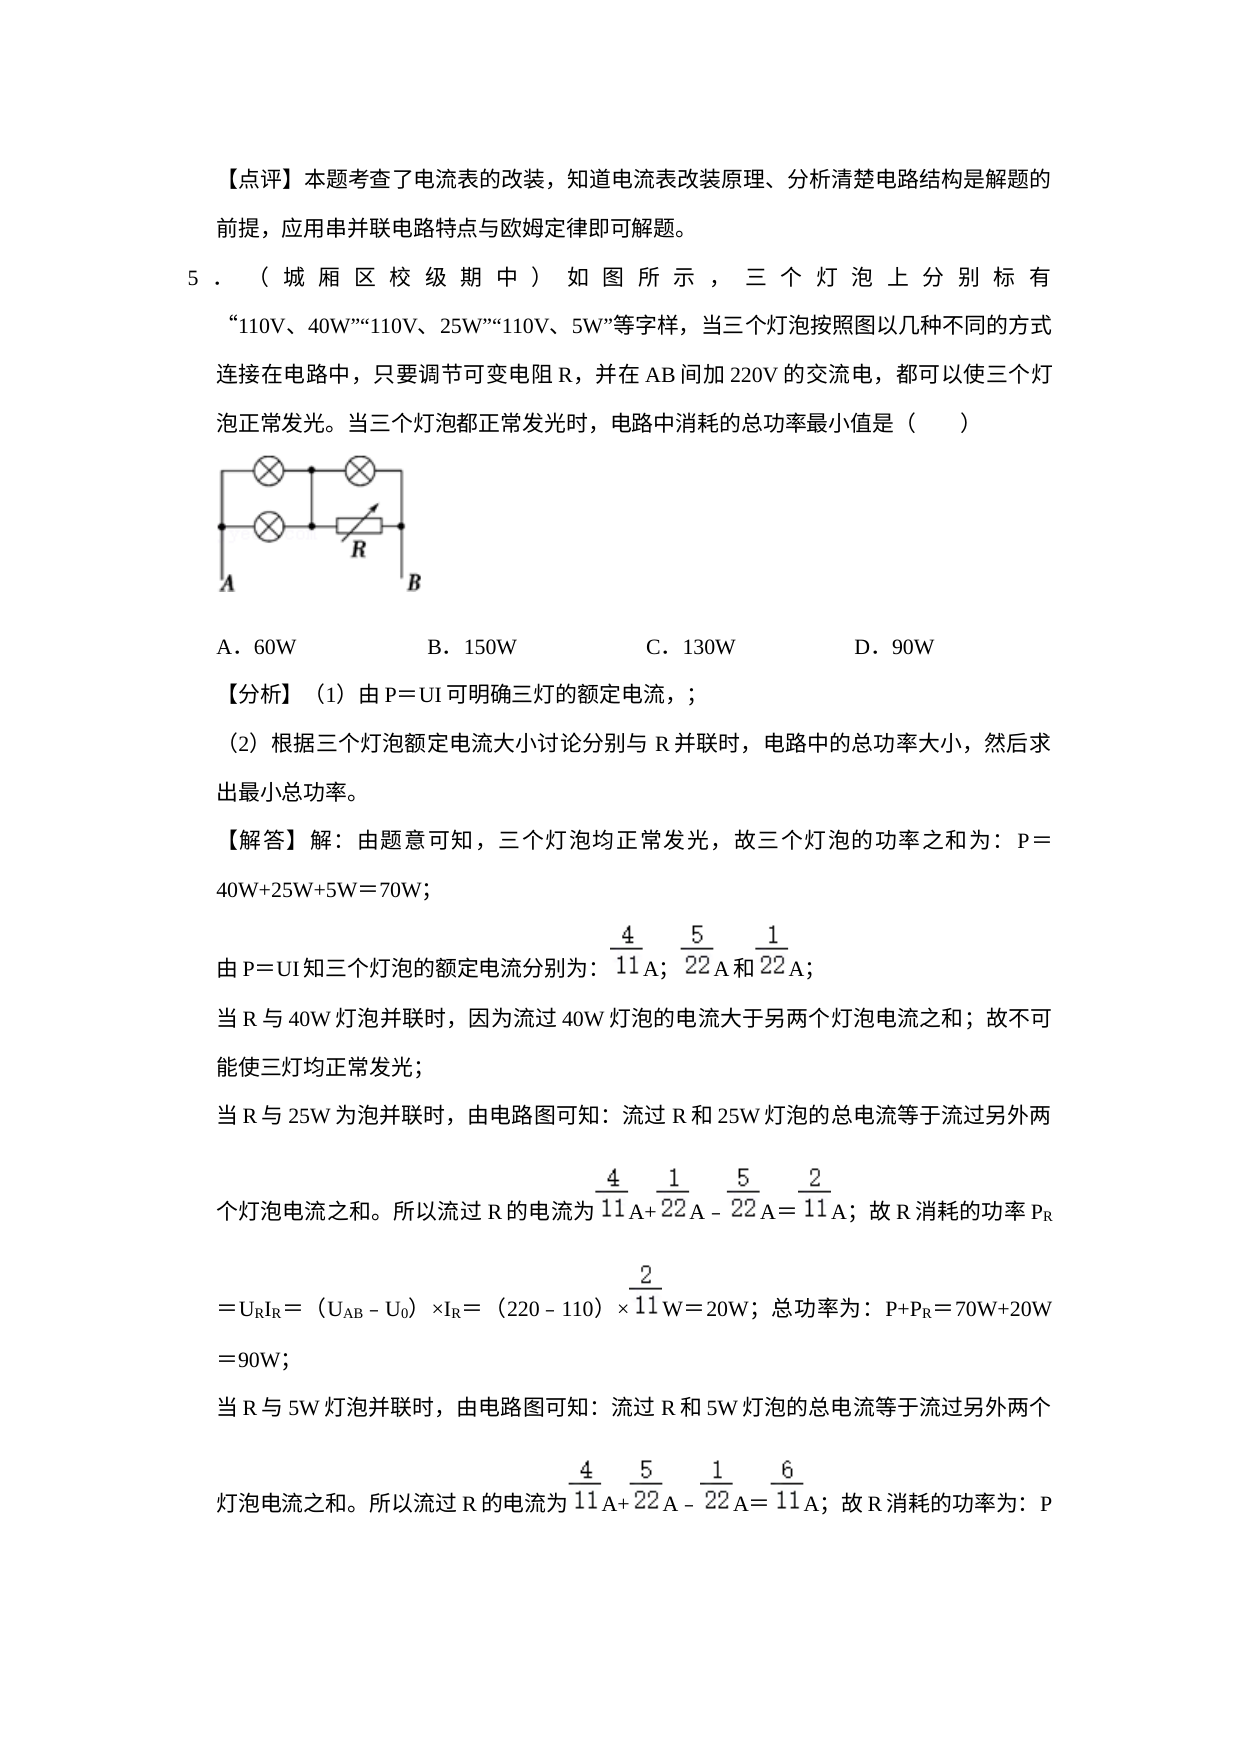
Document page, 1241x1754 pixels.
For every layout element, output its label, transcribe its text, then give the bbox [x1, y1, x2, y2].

picture [798, 1164, 831, 1220]
picture [755, 921, 789, 977]
picture [629, 1262, 662, 1317]
text 当R与40W灯泡并联时，因为流过40W灯泡的电流大于另两个灯泡电流之和；故不可能使三灯均正常发光； [216, 1000, 1053, 1082]
text 当R与25W为泡并联时，由电路图可知：流过R和25W灯泡的总电流等于流过另外两个灯泡电流之和。所以流过R的电流为A+A﹣A＝A；故R消耗的功率PR＝URIR＝（UAB﹣U0）×IR＝（220﹣110）×W＝20W；总功率为：P+PR＝70W+20W＝90W； [216, 1097, 1053, 1374]
picture [568, 1456, 602, 1512]
picture [610, 921, 643, 977]
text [216, 1389, 1053, 1519]
text 【点评】本题考查了电流表的改装，知道电流表改装原理、分析清楚电路结构是解题的前提，应用串并联电路特点与欧姆定律即可解题。 [216, 162, 1053, 243]
text 5．（城厢区校级期中）如图所示，三个灯泡上分别标有“110V、40W”“110V、25W”“110V、5W”等字样，当三个灯泡按照图以几种不同的方式连接在电路中，只要调节可变电阻R，并在AB间加220V的交流电，都可以使三个灯泡正常发光。当三个灯泡都正常发光时，电路中消耗的总功率最小值是（ ） [187, 259, 1053, 438]
picture [216, 453, 421, 592]
text 【分析】（1）由P＝UI可明确三灯的额定电流，； [216, 677, 1053, 709]
picture [680, 921, 714, 977]
picture [726, 1164, 760, 1220]
text 由P＝UI知三个灯泡的额定电流分别为：A；A和A； [216, 919, 1053, 984]
text 【解答】解：由题意可知，三个灯泡均正常发光，故三个灯泡的功率之和为：P＝40W+25W+5W＝70W； [216, 822, 1053, 904]
picture [700, 1456, 733, 1512]
picture [595, 1164, 629, 1220]
picture [629, 1456, 663, 1512]
picture [656, 1164, 690, 1220]
text （2）根据三个灯泡额定电流大小讨论分别与R并联时，电路中的总功率大小，然后求出最小总功率。 [216, 725, 1053, 807]
text A．60W B．150W C．130W D．90W [187, 629, 1053, 661]
picture [770, 1456, 804, 1512]
